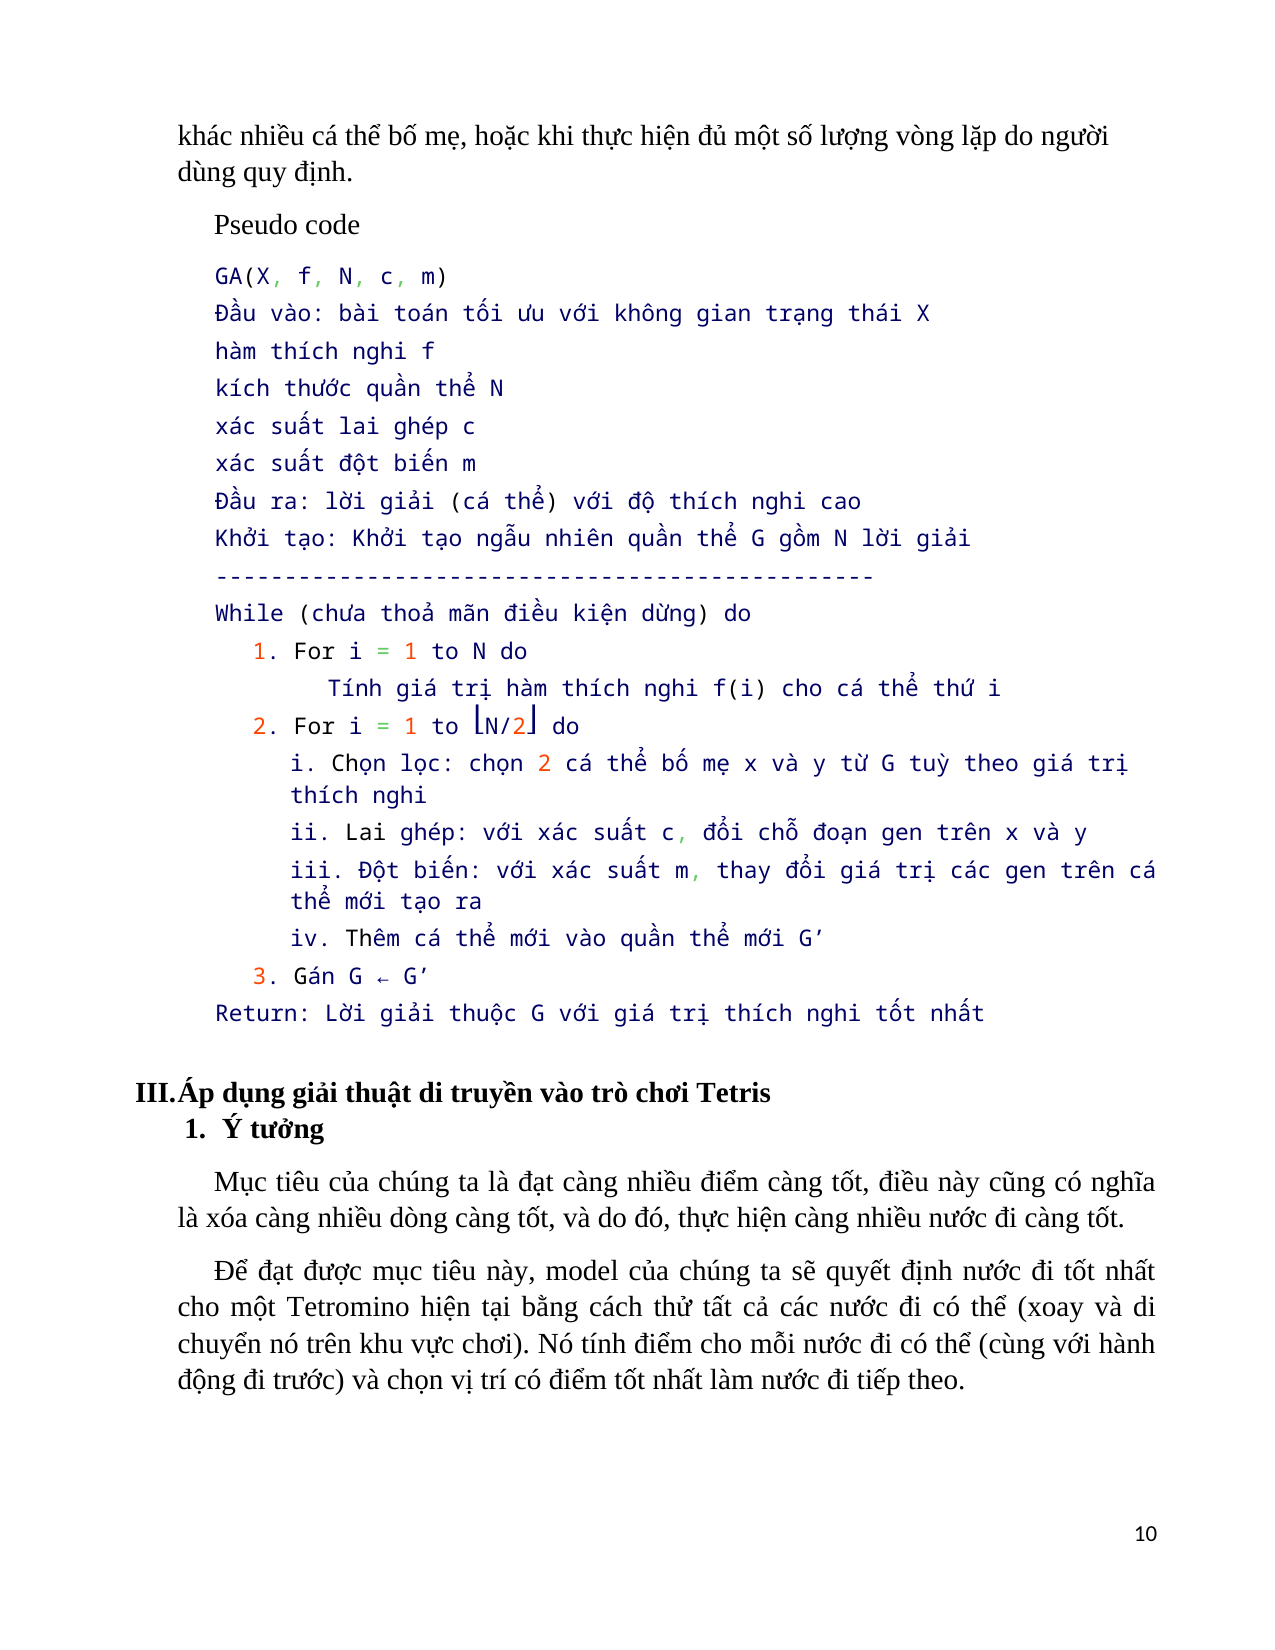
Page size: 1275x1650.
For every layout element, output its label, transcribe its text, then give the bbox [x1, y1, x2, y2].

text hàm thích nghi f [215, 335, 1157, 366]
text Đầu vào: bài toán tối ưu với không gian trạng thái X [215, 297, 1157, 329]
text Để đạt được mục tiêu này, model của chúng ta sẽ quyết định nước đi tốt nhất cho một Tetromino hiện tại bằng cách thử tất cả các nước đi có thể (xoay và di chuyển nó trên khu vực chơi). Nó tính điểm cho mỗi nước đi có thể (cùng với hành động đi trước) và chọn vị trí có điểm tốt nhất làm nước đi tiếp theo. [177, 1253, 1157, 1395]
list Ý tưởng [184, 1112, 1157, 1145]
text Pseudo code [177, 207, 1157, 241]
text i. Chọn lọc: chọn 2 cá thể bố mẹ x và y từ G tuỳ theo giá trị thích nghi [290, 747, 1157, 810]
text ii. Lai ghép: với xác suất c, đổi chỗ đoạn gen trên x và y [252, 816, 1157, 847]
text While (chưa thoả mãn điều kiện dừng) do [215, 597, 1157, 629]
text iv. Thêm cá thể mới vào quần thể mới G’ [252, 922, 1157, 954]
list Áp dụng giải thuật di truyền vào trò chơi Tetris [176, 1076, 1157, 1109]
text Khởi tạo: Khởi tạo ngẫu nhiên quần thể G gồm N lời giải [215, 522, 1157, 554]
text Tính giá trị hàm thích nghi f(i) cho cá thể thứ i [290, 672, 1157, 704]
text 3. Gán G ← G’ [215, 960, 1157, 991]
text 2. For i = 1 to ⎣N/2⎦ do [215, 710, 1157, 741]
text ------------------------------------------------ [215, 560, 1157, 591]
text kích thước quần thể N [215, 372, 1157, 404]
text GA(X, f, N, c, m) [215, 260, 1157, 291]
text xác suất đột biến m [215, 447, 1157, 479]
text iii. Đột biến: với xác suất m, thay đổi giá trị các gen trên cá thể mới tạo ra [290, 854, 1157, 916]
text xác suất lai ghép c [215, 410, 1157, 441]
text Return: Lời giải thuộc G với giá trị thích nghi tốt nhất [215, 997, 1157, 1029]
text Mục tiêu của chúng ta là đạt càng nhiều điểm càng tốt, điều này cũng có nghĩa là xóa càng nhiều dòng càng tốt, và do đó, thực hiện càng nhiều nước đi càng tốt. [177, 1164, 1157, 1234]
text Đầu ra: lời giải (cá thể) với độ thích nghi cao [215, 485, 1157, 516]
text 1. For i = 1 to N do [215, 635, 1157, 666]
